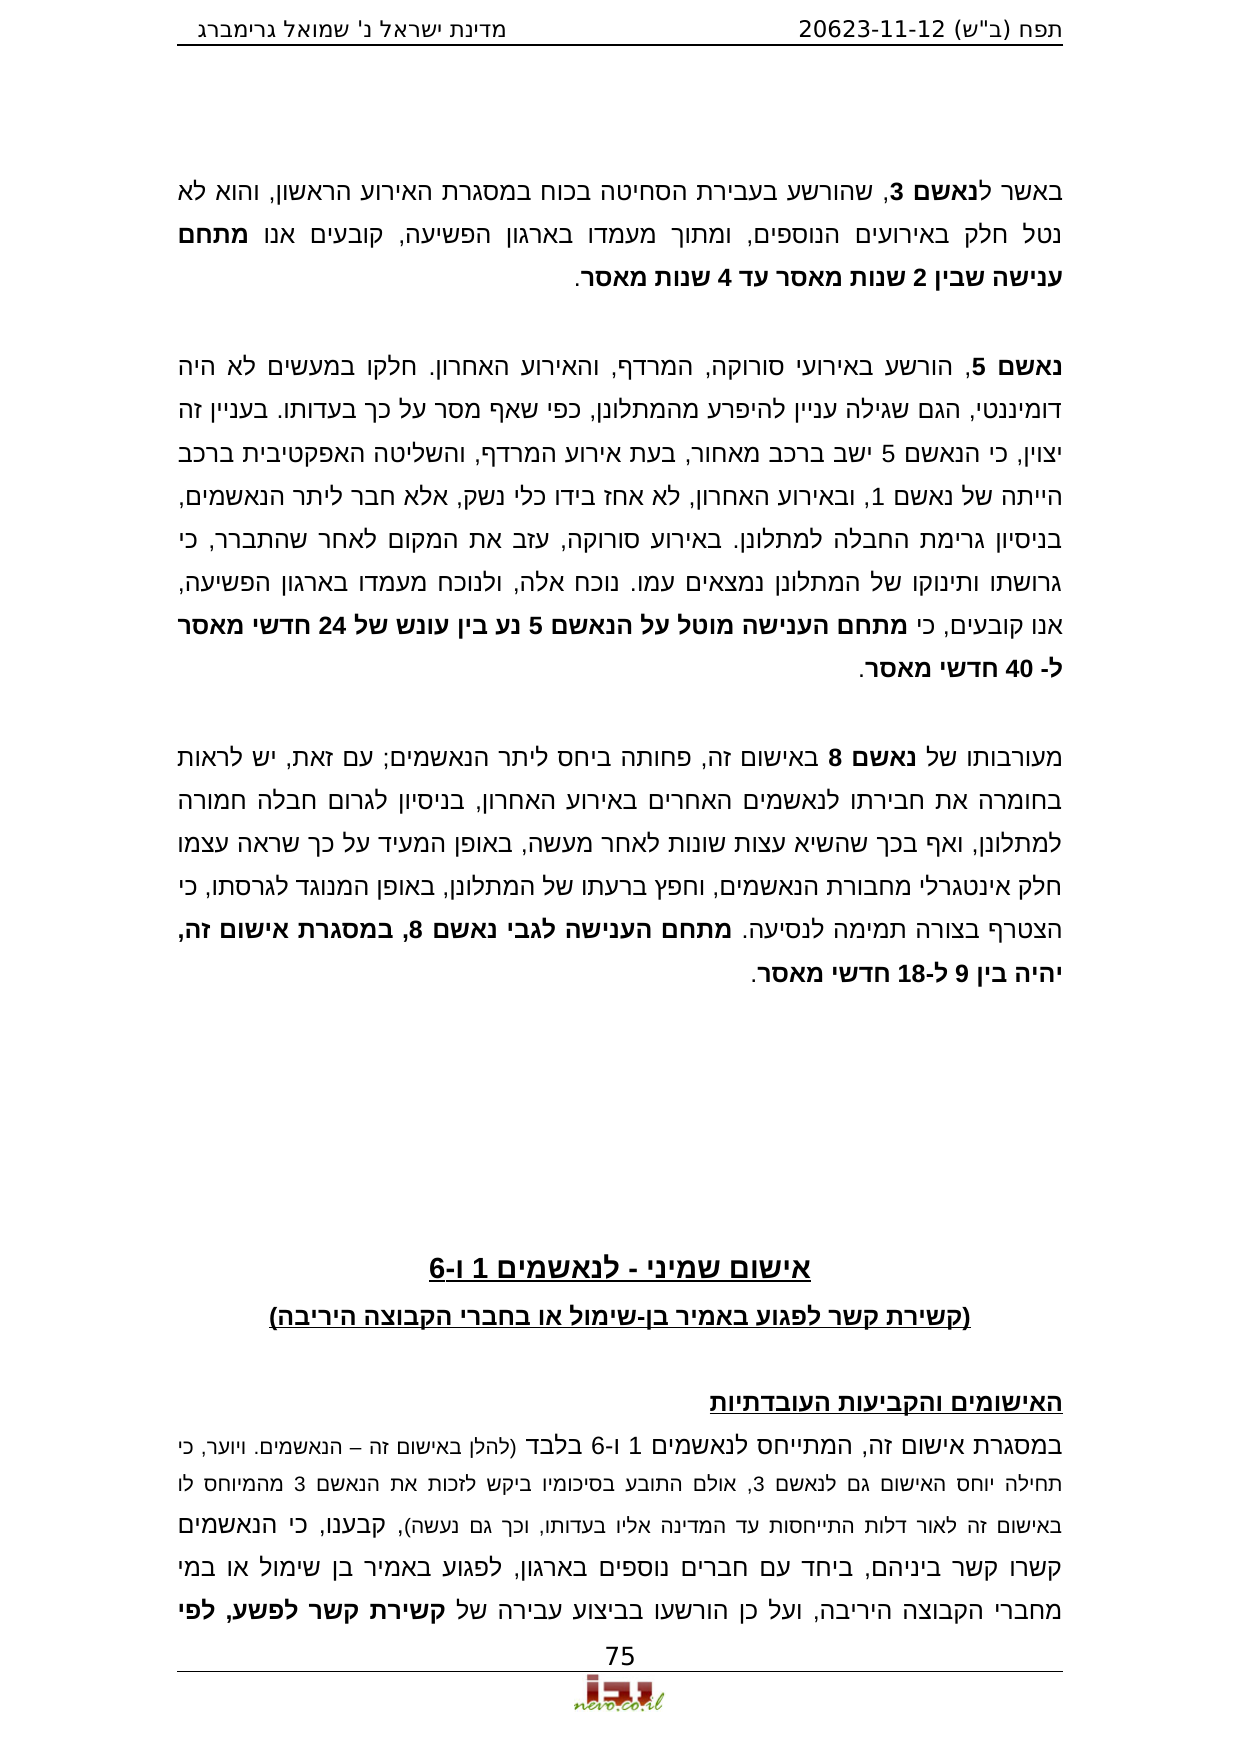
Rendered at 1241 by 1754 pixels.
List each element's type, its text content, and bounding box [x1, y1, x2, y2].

text מעורבותו של נאשם 8 באישום זה, פחותה ביחס ליתר הנאשמים; עם זאת, יש לראות בחומרה את חבירתו לנאשמים האחרים באירוע האחרון, בניסיון לגרום חבלה חמורה למתלונן, ואף בכך שהשיא עצות שונות לאחר מעשה, באופן המעיד על כך שראה עצמו חלק אינטגרלי מחבורת הנאשמים, וחפץ ברעתו של המתלונן, באופן המנוגד לגרסתו, כי הצטרף בצורה תמימה לנסיעה. מתחם הענישה לגבי נאשם 8, במסגרת אישום זה, יהיה בין 9 ל-18 חדשי מאסר. [177, 743, 1063, 987]
text נאשם 5, הורשע באירועי סורוקה, המרדף, והאירוע האחרון. חלקו במעשים לא היה דומיננטי, הגם שגילה עניין להיפרע מהמתלונן, כפי שאף מסר על כך בעדותו. בעניין זה יצוין, כי הנאשם 5 ישב ברכב מאחור, בעת אירוע המרדף, והשליטה האפקטיבית ברכב הייתה של נאשם 1, ובאירוע האחרון, לא אחז בידו כלי נשק, אלא חבר ליתר הנאשמים, בניסיון גרימת החבלה למתלונן. באירוע סורוקה, עזב את המקום לאחר שהתברר, כי גרושתו ותינוקו של המתלונן נמצאים עמו. נוכח אלה, ולנוכח מעמדו בארגון הפשיעה, אנו קובעים, כי מתחם הענישה מוטל על הנאשם 5 נע בין עונש של 24 חדשי מאסר ל- 40 חדשי מאסר. [177, 352, 1063, 683]
picture [574, 1674, 666, 1712]
text באשר לנאשם 3, שהורשע בעבירת הסחיטה בכוח במסגרת האירוע הראשון, והוא לא נטל חלק באירועים הנוספים, ומתוך מעמדו בארגון הפשיעה, קובעים אנו מתחם ענישה שבין 2 שנות מאסר עד 4 שנות מאסר. [177, 177, 1063, 292]
text אישום שמיני - לנאשמים 1 ו-6 [177, 1251, 1063, 1285]
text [177, 1431, 1063, 1625]
text (קשירת קשר לפגוע באמיר בן-שימול או בחברי הקבוצה היריבה) [177, 1302, 1063, 1330]
text האישומים והקביעות העובדתיות [177, 1388, 1063, 1417]
